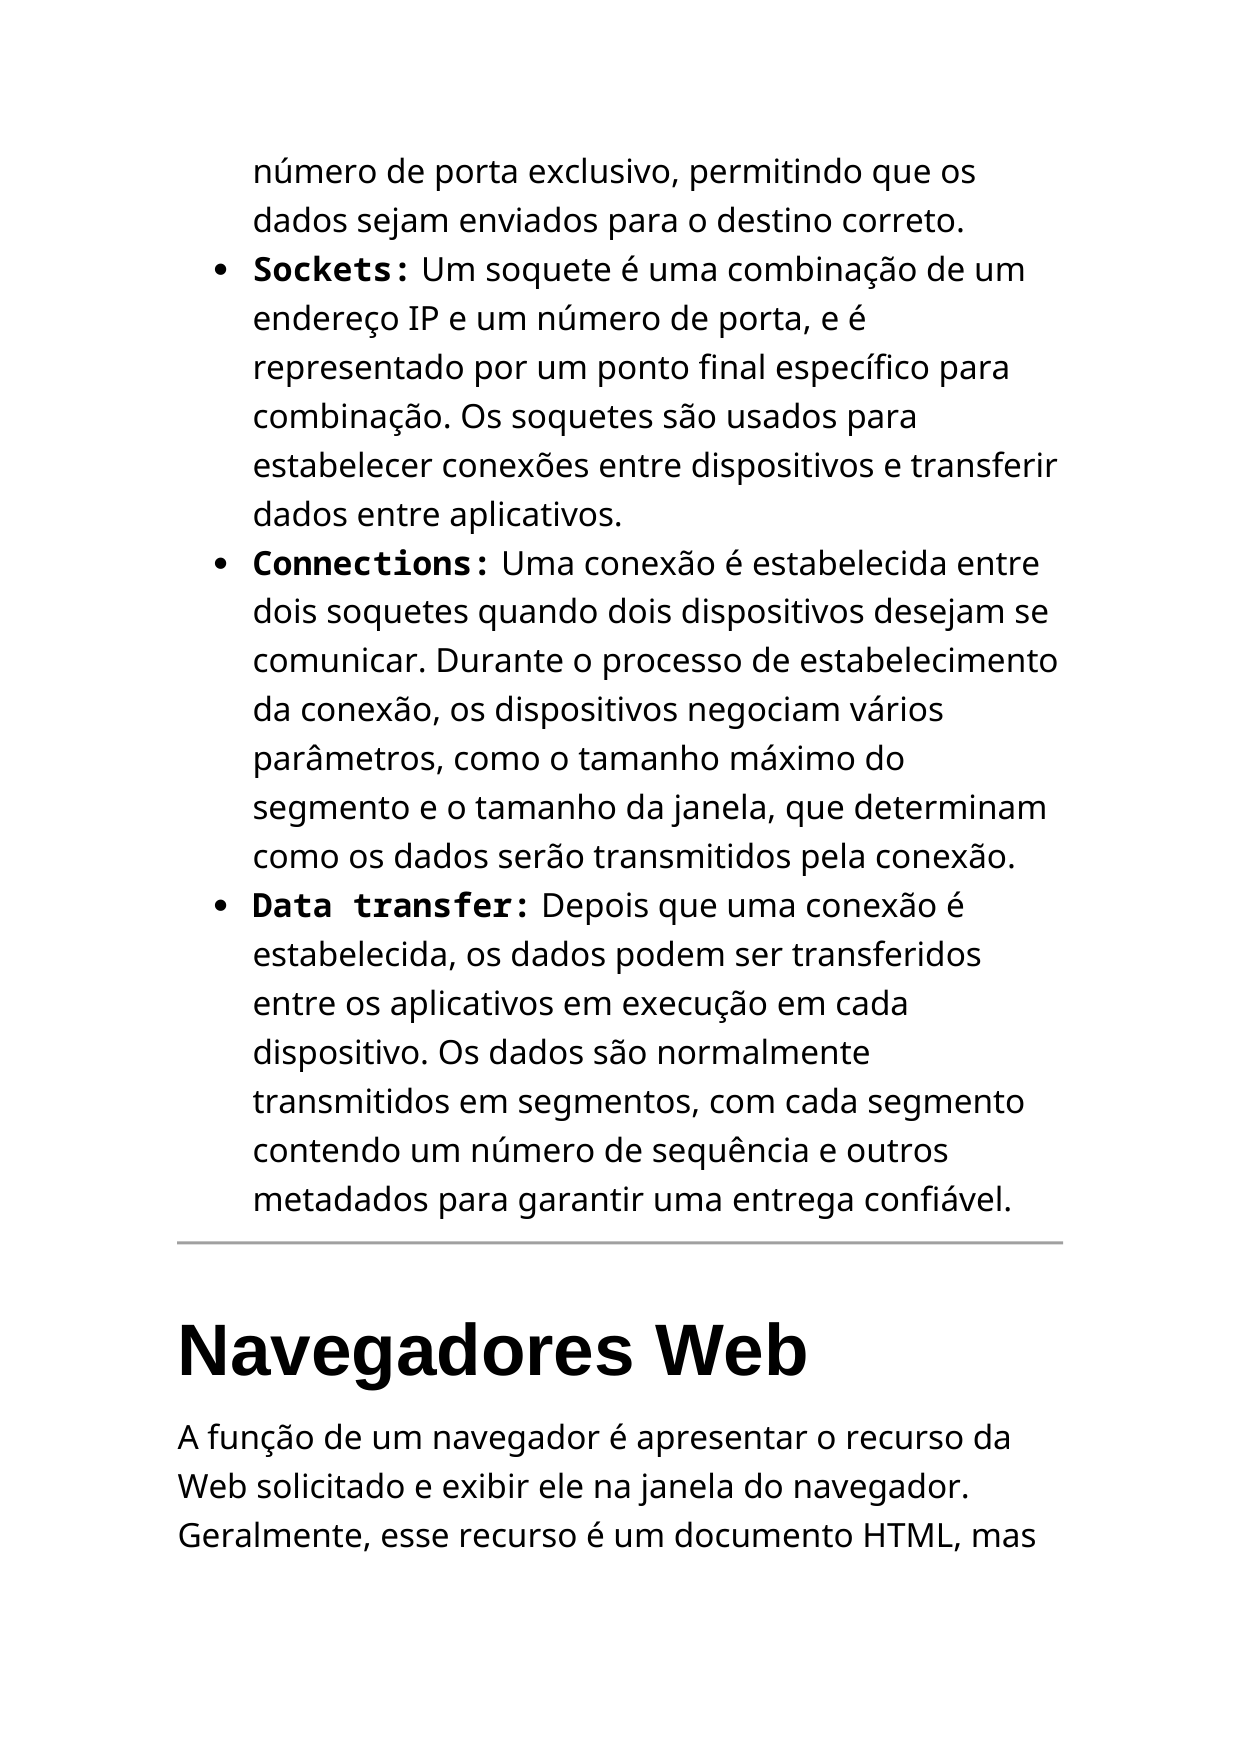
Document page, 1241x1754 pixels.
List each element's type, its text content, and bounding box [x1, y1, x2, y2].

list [215, 148, 1063, 242]
list Data transfer: Depois que uma conexão é estabelecida, os dados podem ser transferidos entre os aplicativos em execução em cada dispositivo. Os dados são normalmente transmitidos em segmentos, com cada segmento contendo um número de sequência e outros metadados para garantir uma entrega confiável. [215, 882, 1063, 1221]
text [177, 1414, 1063, 1557]
list Sockets: Um soquete é uma combinação de um endereço IP e um número de porta, e é representado por um ponto final específico para combinação. Os soquetes são usados para estabelecer conexões entre dispositivos e transferir dados entre aplicativos. [215, 246, 1063, 536]
list Connections: Uma conexão é estabelecida entre dois soquetes quando dois dispositivos desejam se comunicar. Durante o processo de estabelecimento da conexão, os dispositivos negociam vários parâmetros, como o tamanho máximo do segmento e o tamanho da janela, que determinam como os dados serão transmitidos pela conexão. [215, 539, 1063, 878]
subtitle Navegadores Web [177, 1307, 1063, 1391]
